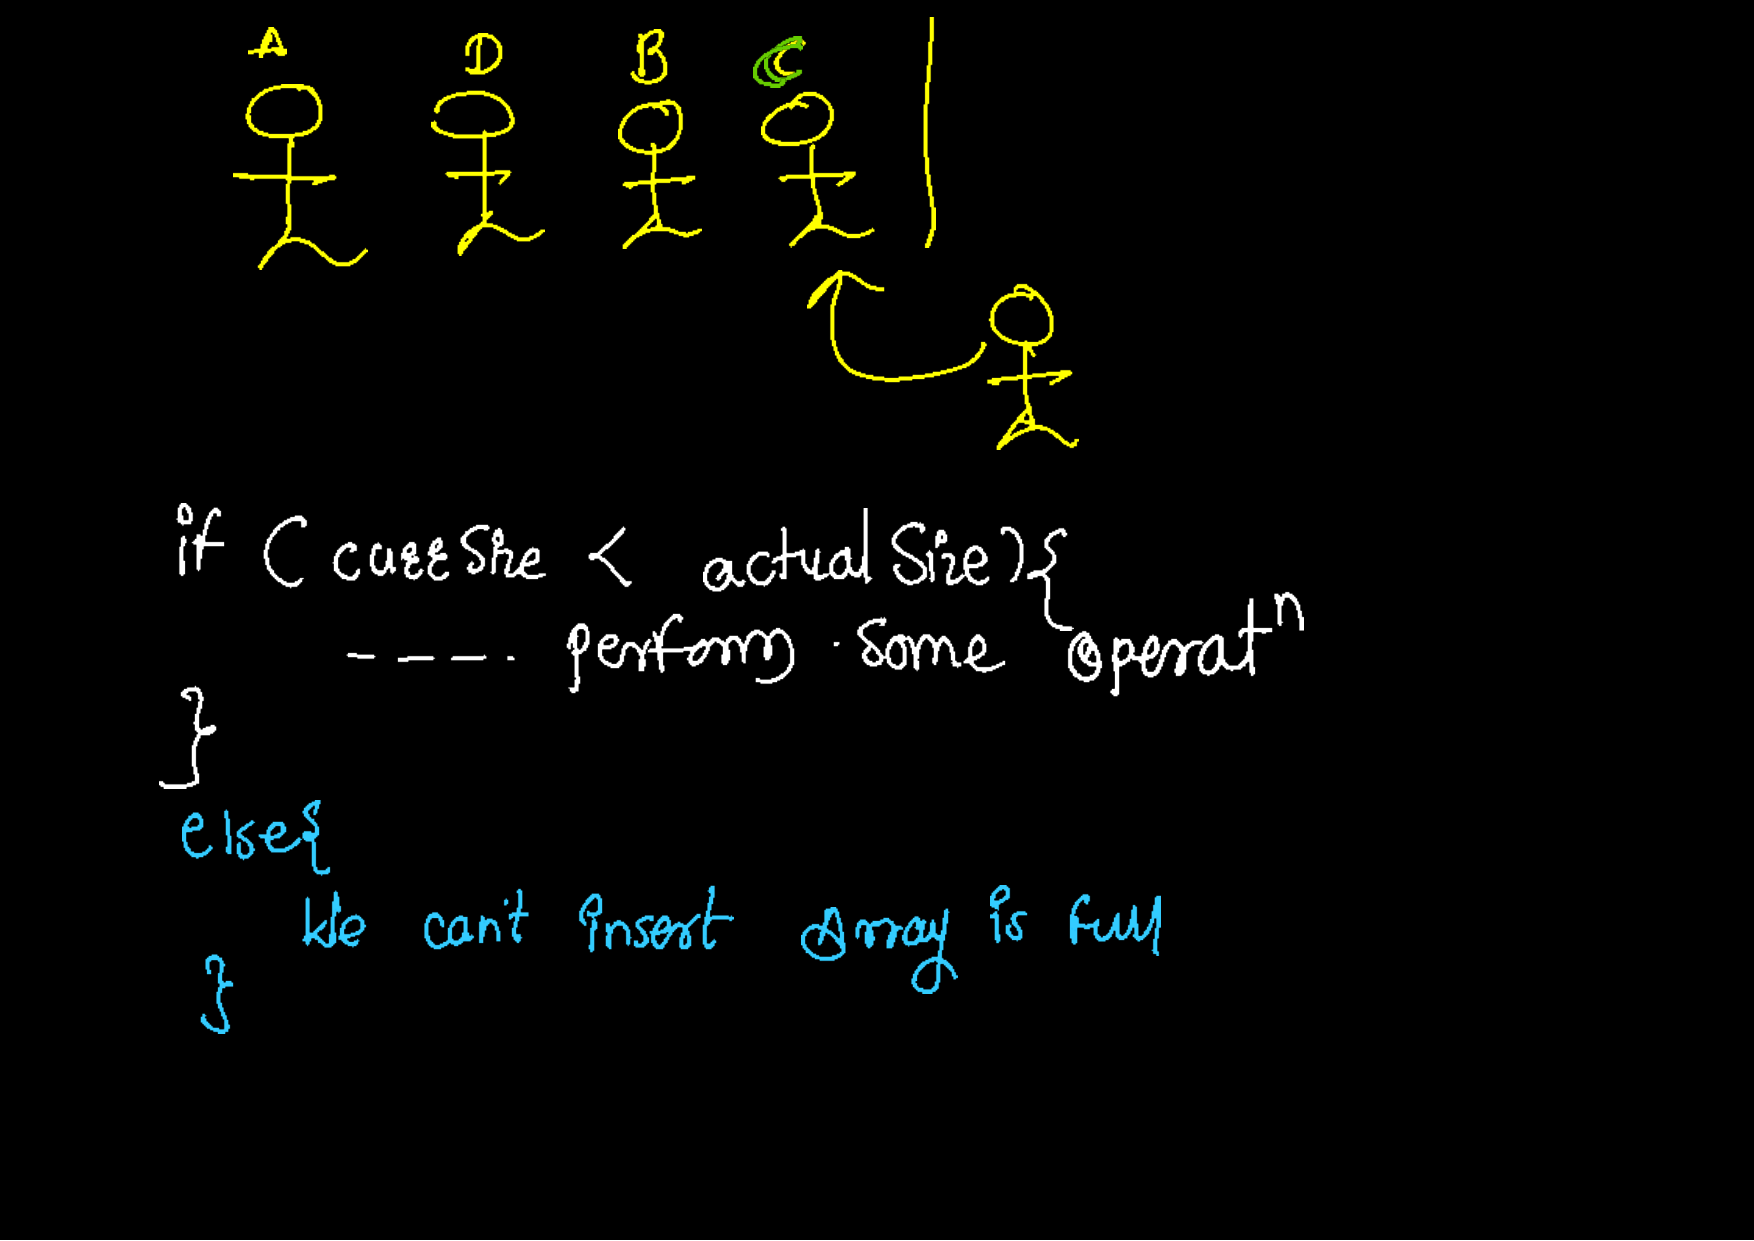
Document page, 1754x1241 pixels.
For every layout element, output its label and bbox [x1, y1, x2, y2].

picture [807, 270, 1079, 450]
picture [990, 885, 1161, 956]
picture [248, 27, 287, 58]
picture [233, 84, 368, 270]
picture [753, 17, 936, 248]
picture [801, 907, 958, 994]
picture [431, 33, 545, 256]
picture [618, 29, 702, 249]
picture [182, 800, 734, 1034]
picture [159, 503, 1304, 789]
